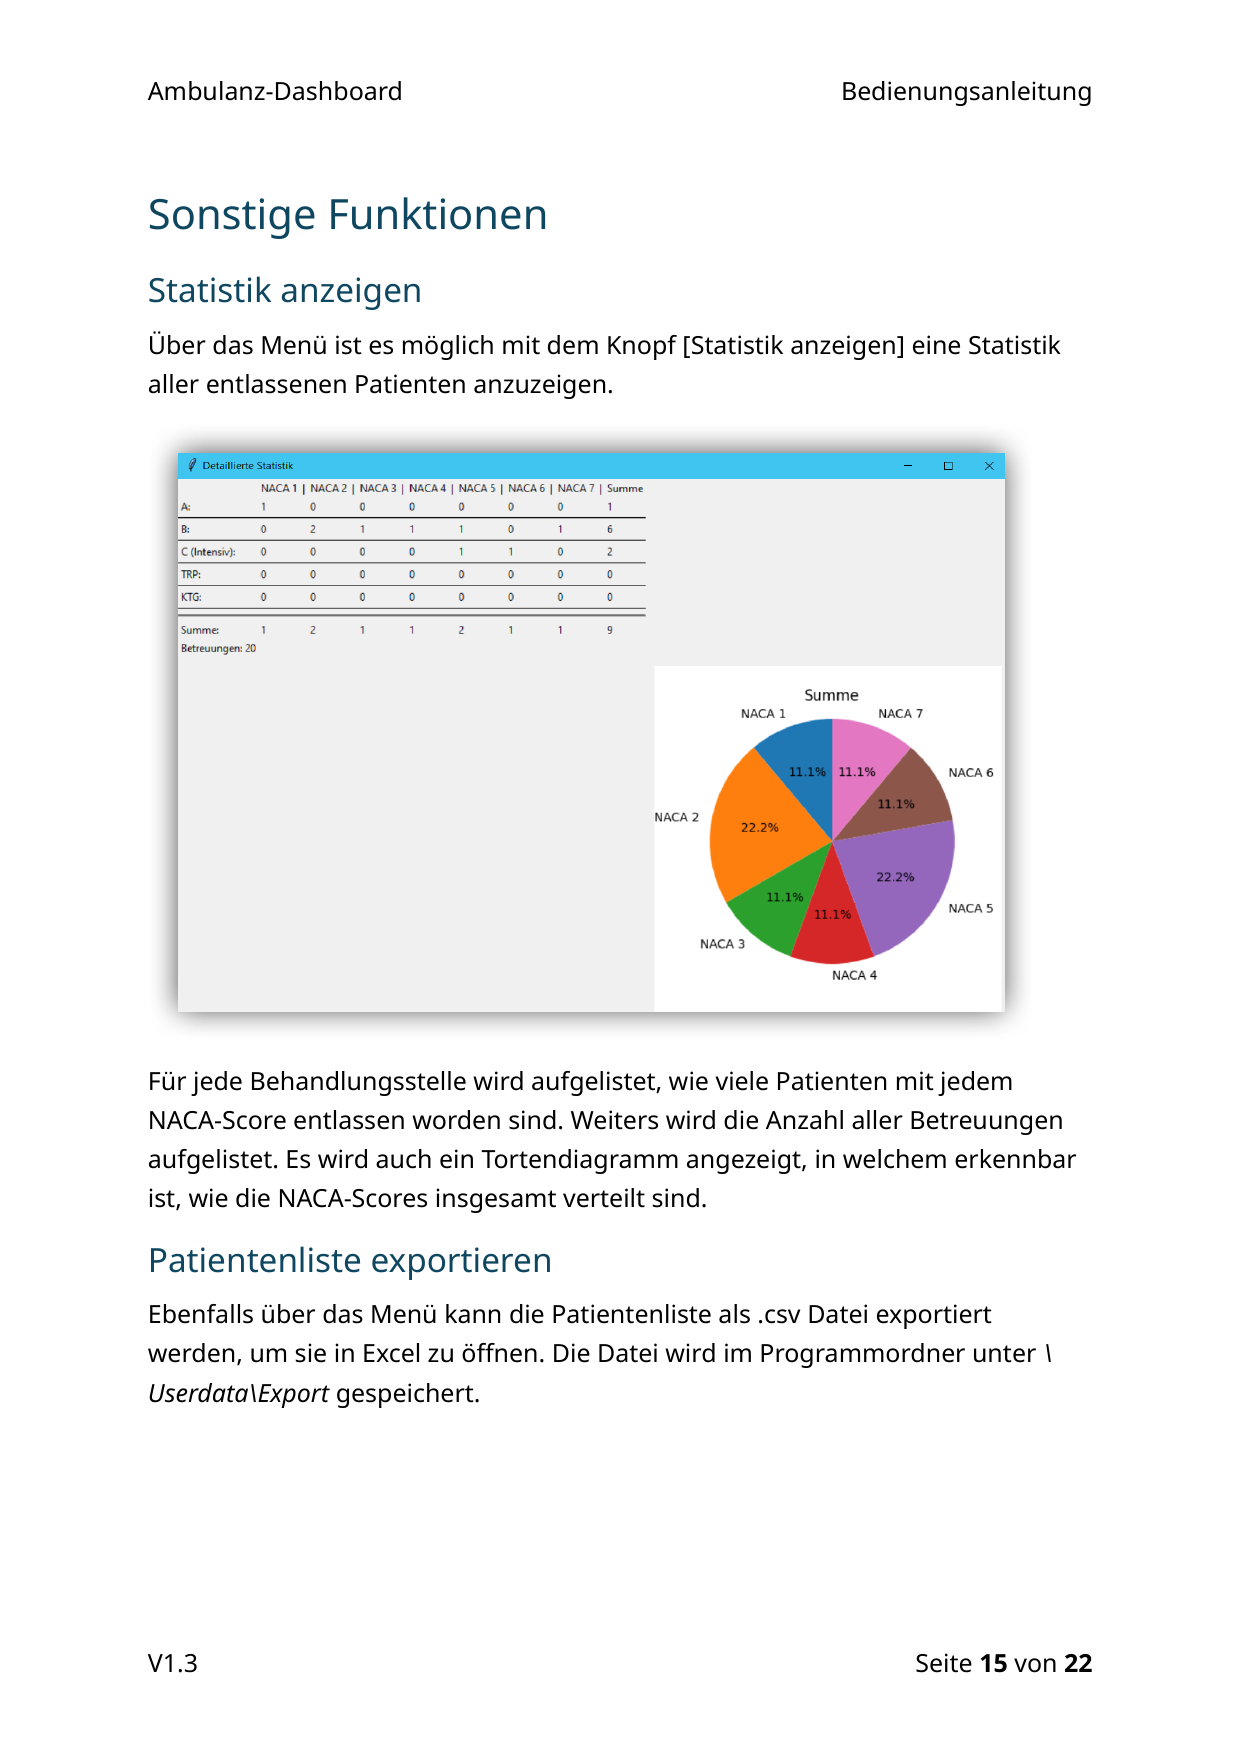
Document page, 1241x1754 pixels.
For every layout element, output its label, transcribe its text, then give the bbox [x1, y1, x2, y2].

subtitle Sonstige Funktionen [148, 185, 1093, 242]
text Über das Menü ist es möglich mit dem Knopf [Statistik anzeigen] eine Statistik aller entlassenen Patienten anzuzeigen. [148, 327, 1093, 401]
subtitle Patientenliste exportieren [148, 1236, 1093, 1282]
picture [178, 453, 1005, 1012]
text Ebenfalls über das Menü kann die Patientenliste als .csv Datei exportiert werden, um sie in Excel zu öffnen. Die Datei wird im Programmordner unter \Userdata\Export gespeichert. [148, 1297, 1093, 1409]
text Für jede Behandlungsstelle wird aufgelistet, wie viele Patienten mit jedem NACA-Score entlassen worden sind. Weiters wird die Anzahl aller Betreuungen aufgelistet. Es wird auch ein Tortendiagramm angezeigt, in welchem erkennbar ist, wie die NACA-Scores insgesamt verteilt sind. [148, 1063, 1093, 1215]
subtitle Statistik anzeigen [148, 267, 1093, 312]
